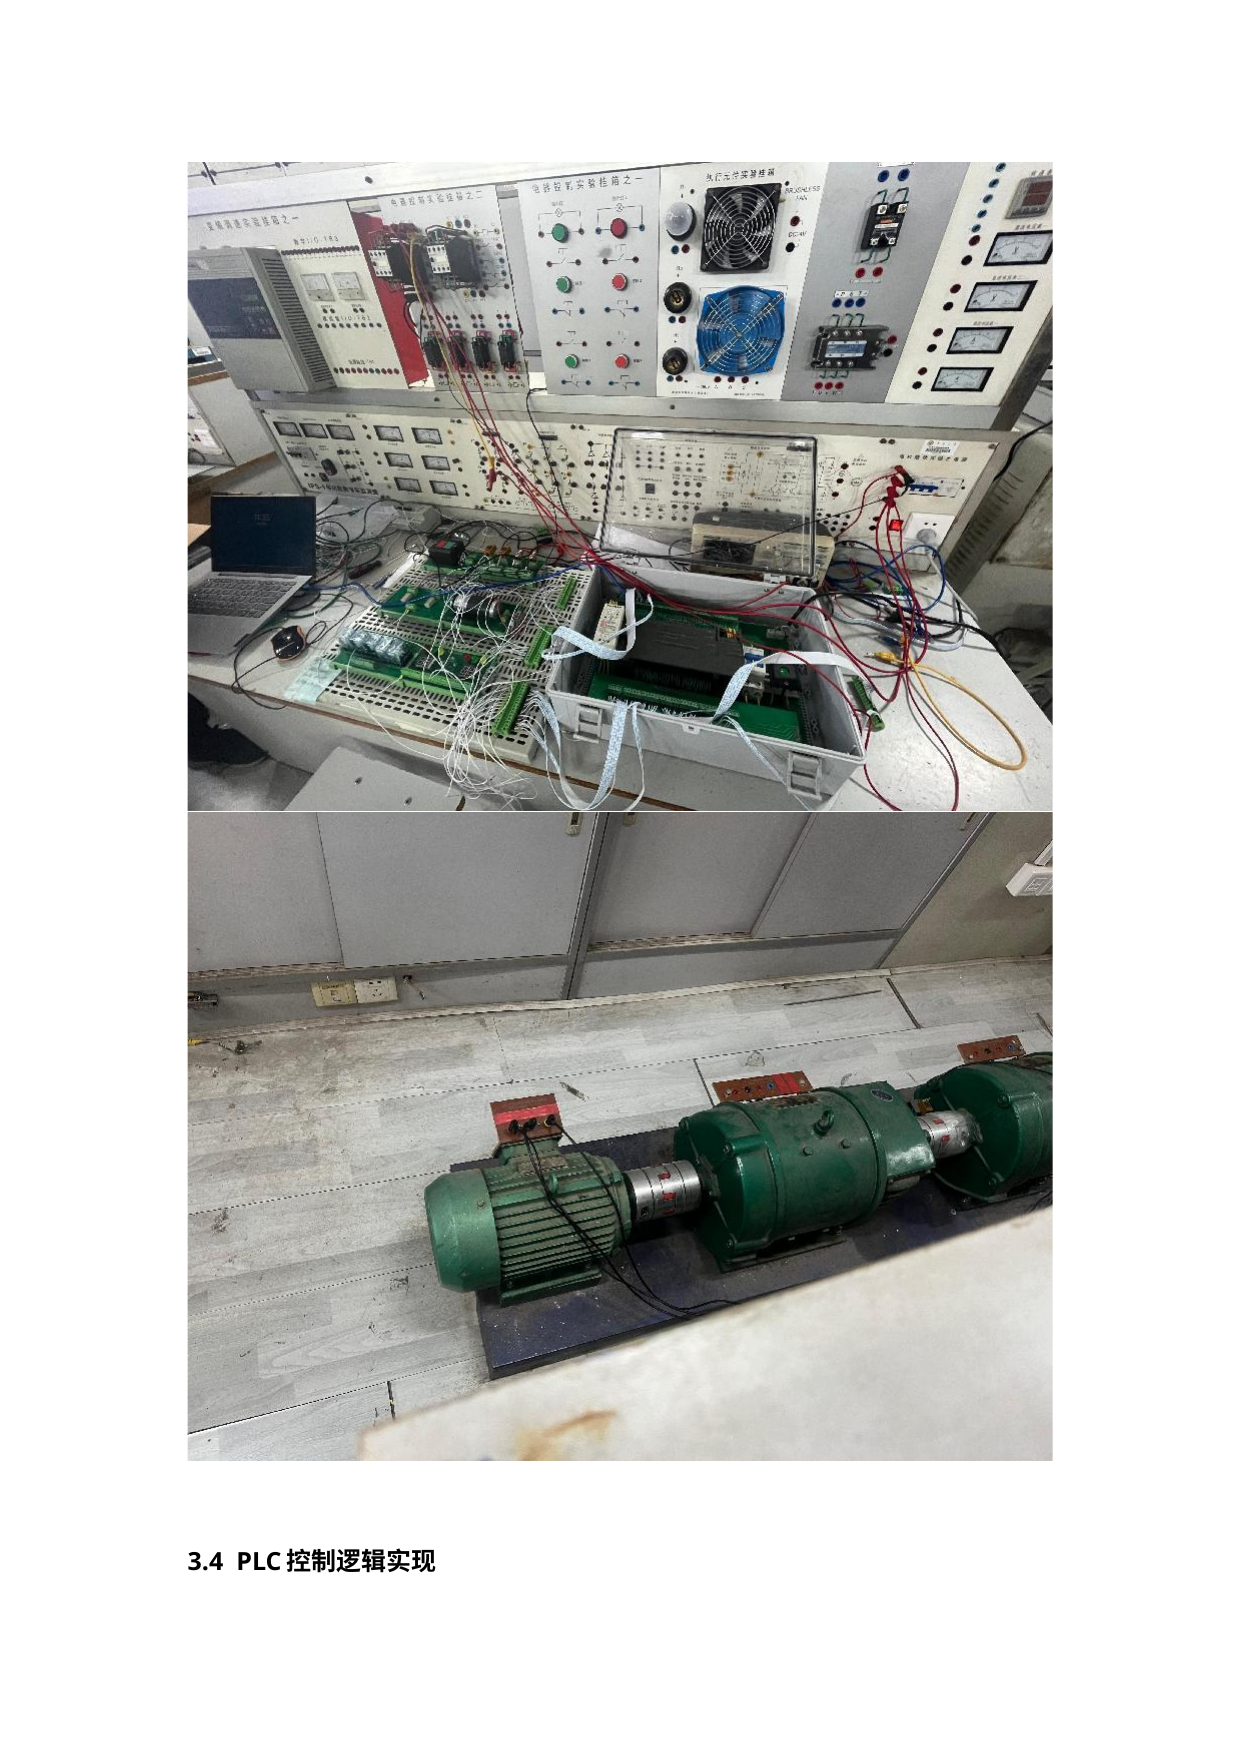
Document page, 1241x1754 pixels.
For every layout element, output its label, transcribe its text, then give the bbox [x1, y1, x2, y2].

picture [187, 812, 1053, 1461]
list 3.4 PLC控制逻辑实现 [187, 1527, 1053, 1592]
picture [187, 162, 1053, 811]
